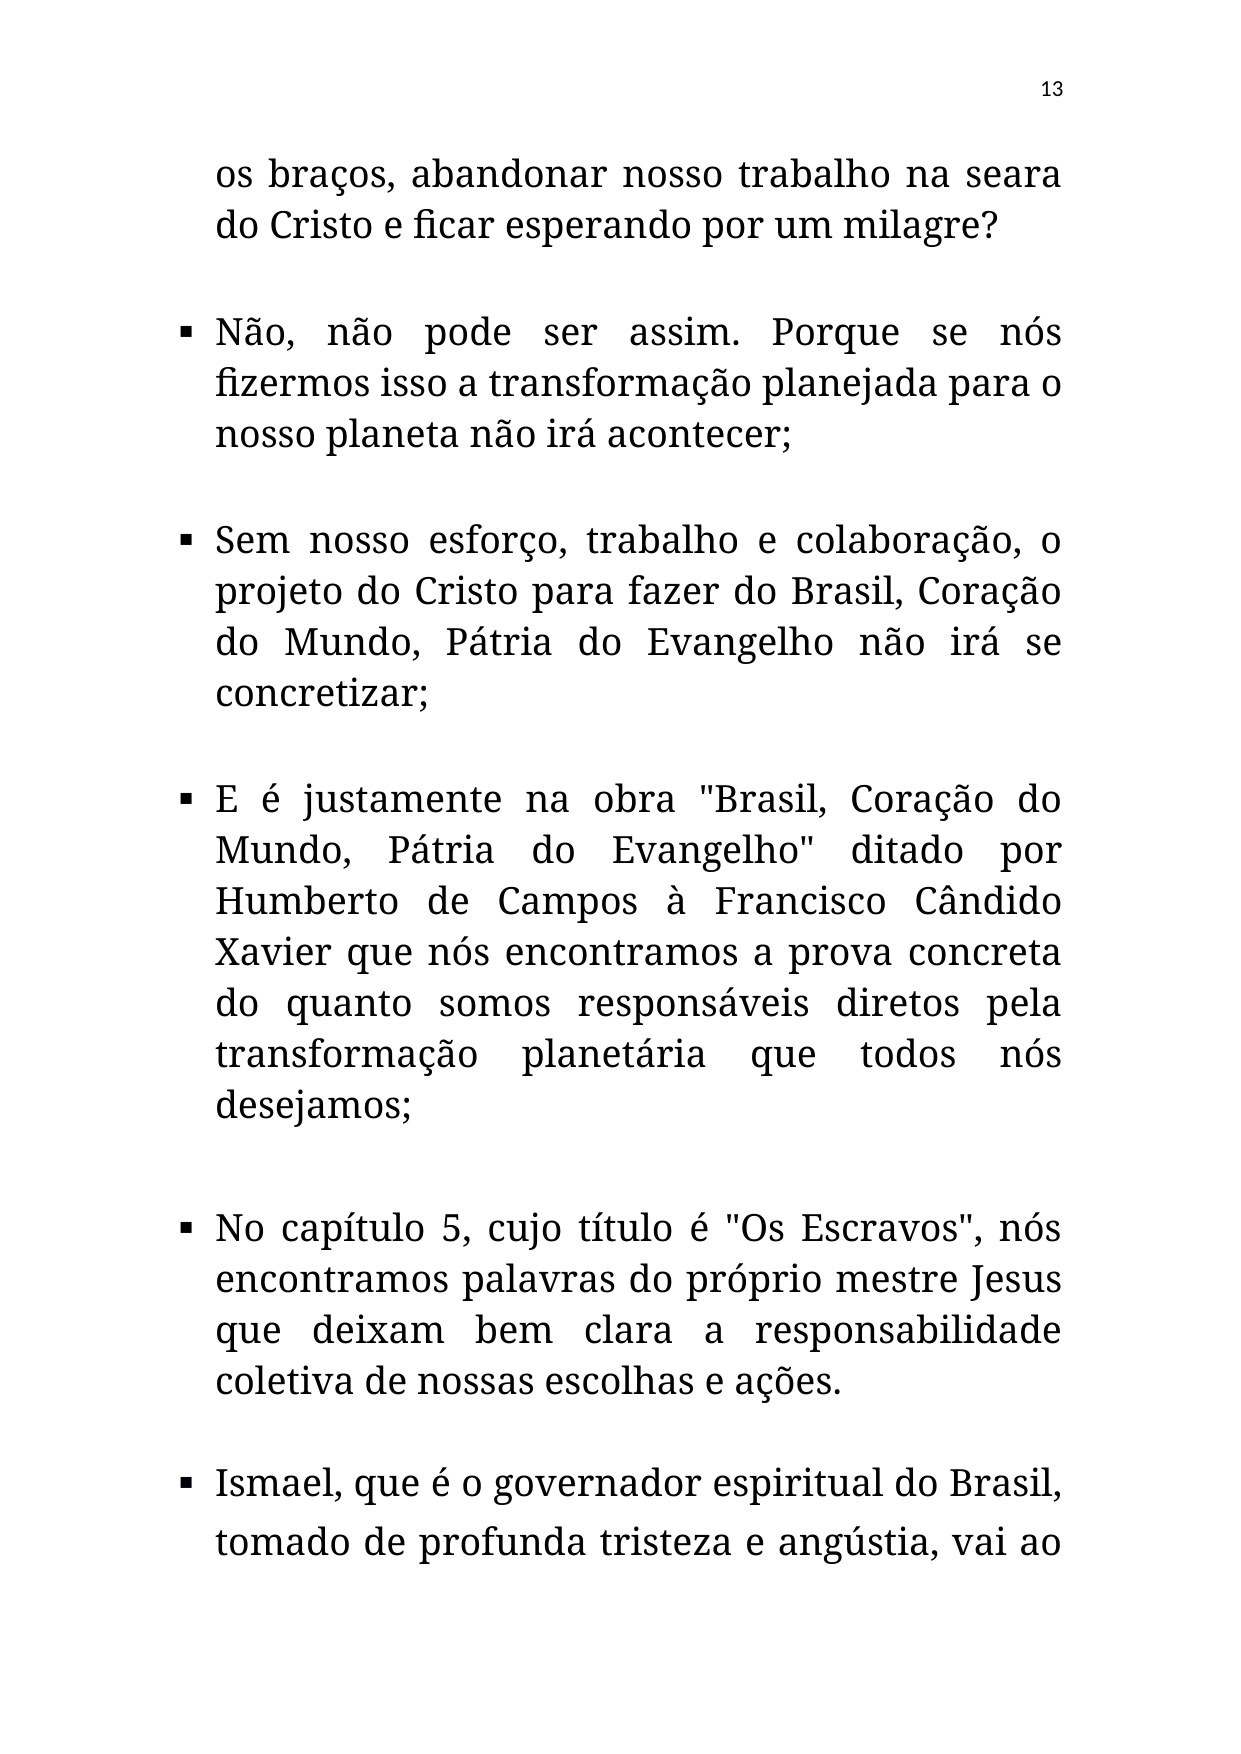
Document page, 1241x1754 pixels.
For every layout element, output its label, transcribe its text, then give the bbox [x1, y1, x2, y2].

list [177, 148, 1063, 250]
list No capítulo 5, cujo título é "Os Escravos", nós encontramos palavras do próprio mestre Jesus que deixam bem clara a responsabilidade coletiva de nossas escolhas e ações. [177, 1201, 1063, 1406]
list Não, não pode ser assim. Porque se nós fizermos isso a transformação planejada para o nosso planeta não irá acontecer; [177, 305, 1063, 458]
list Sem nosso esforço, trabalho e colaboração, o projeto do Cristo para fazer do Brasil, Coração do Mundo, Pátria do Evangelho não irá se concretizar; [177, 513, 1063, 717]
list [177, 1457, 1063, 1566]
list E é justamente na obra "Brasil, Coração do Mundo, Pátria do Evangelho" ditado por Humberto de Campos à Francisco Cândido Xavier que nós encontramos a prova concreta do quanto somos responsáveis diretos pela transformação planetária que todos nós desejamos; [177, 772, 1063, 1129]
